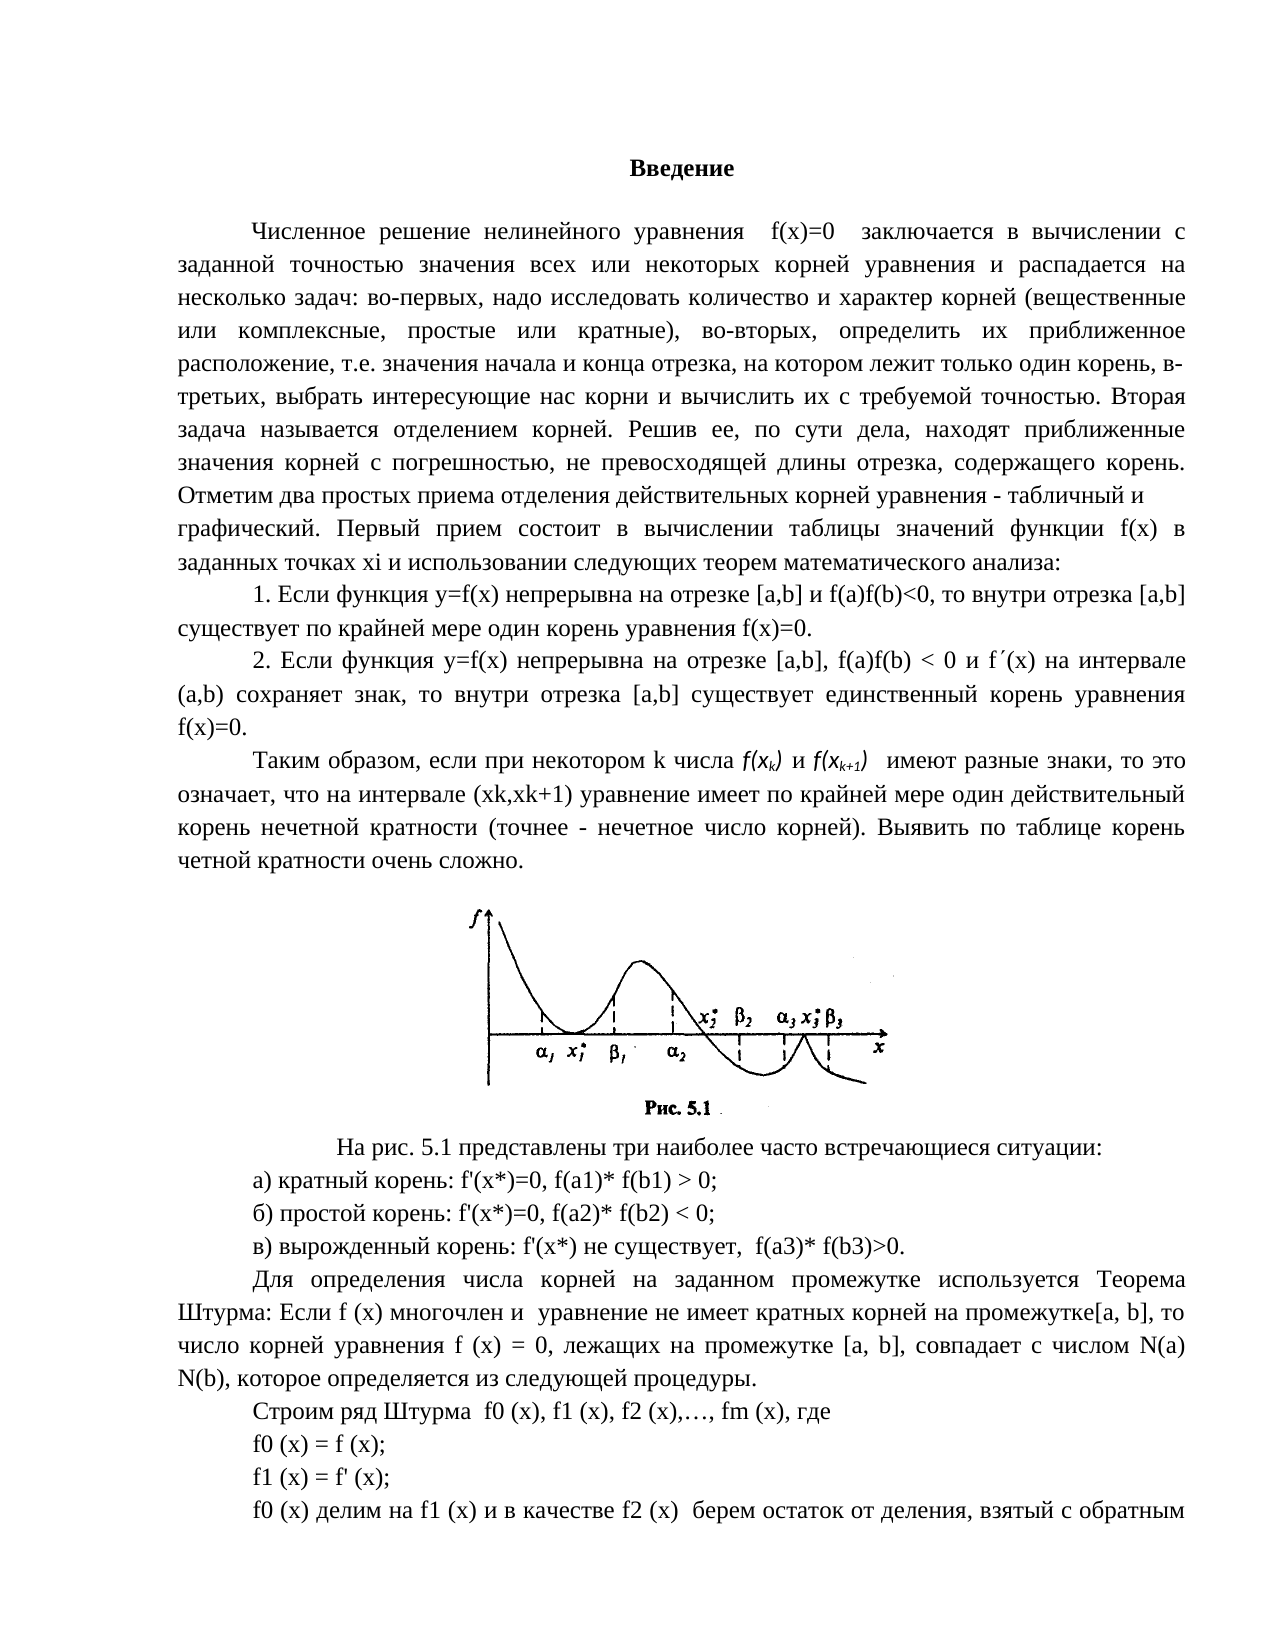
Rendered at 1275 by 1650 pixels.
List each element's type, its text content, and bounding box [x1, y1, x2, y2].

text На рис. 5.1 представлены три наиболее часто встречающиеся ситуации: [177, 1132, 1186, 1161]
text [177, 1495, 1186, 1524]
text Введение [177, 153, 1186, 182]
text f0 (x) = f (x); [177, 1429, 1186, 1458]
picture [469, 908, 895, 1133]
text в) вырожденный корень: f'(x*) не существует, f(a3)* f(b3)>0. [177, 1231, 1186, 1260]
text 2. Если функция y=f(x) непрерывна на отрезке [а,b], f(a)f(b) < 0 и f¢(x) на интервале (a,b) сохраняет знак, то внутри отрезка [a,b] существует единственный корень уравнения f(x)=0. [177, 646, 1186, 740]
text 1. Если функция y=f(x) непрерывна на отрезке [а,b] и f(a)f(b)<0, то внутри отрезка [a,b] существует по крайней мере один корень уравнения f(x)=0. [177, 579, 1186, 641]
text Для определения числа корней на заданном промежутке используется Теорема Штурма: Если f (x) многочлен и уравнение не имеет кратных корней на промежутке[a, b], то число корней уравнения f (x) = 0, лежащих на промежутке [a, b], совпадает с числом N(a) N(b), которое определяется из следующей процедуры. [177, 1264, 1186, 1392]
text Численное решение нелинейного уравнения f(x)=0 заключается в вычислении с заданной точностью значения всех или некоторых корней уравнения и распадается на несколько задач: во-первых, надо исследовать количество и характер корней (вещественные или комплексные, простые или кратные), во-вторых, определить их приближенное расположение, т.е. значения начала и конца отрезка, на котором лежит только один корень, в- [177, 216, 1186, 377]
text f1 (x) = f' (x); [177, 1462, 1186, 1491]
text Строим ряд Штурма f0 (x), f1 (x), f2 (x),…, fm (x), где [177, 1396, 1186, 1425]
text а) кратный корень: f'(x*)=0, f(a1)* f(b1) > 0; [177, 1165, 1186, 1194]
text графический. Первый прием состоит в вычислении таблицы значений функции f(x) в заданных точках xi и использовании следующих теорем математического анализа: [177, 513, 1186, 575]
text Таким образом, если при некотором k числа f(xk) и f(xk+1) имеют разные знаки, то это означает, что на интервале (xk,xk+1) уравнение имеет по крайней мере один действительный корень нечетной кратности (точнее - нечетное число корней). Выявить по таблице корень четной кратности очень сложно. [177, 745, 1186, 874]
text б) простой корень: f'(x*)=0, f(a2)* f(b2) < 0; [177, 1198, 1186, 1227]
text третьих, выбрать интересующие нас корни и вычислить их с требуемой точностью. Вторая задача называется отделением корней. Решив ее, по сути дела, находят приближенные значения корней с погрешностью, не превосходящей длины отрезка, содержащего корень. Отметим два простых приема отделения действительных корней уравнения - табличный и [177, 381, 1186, 509]
